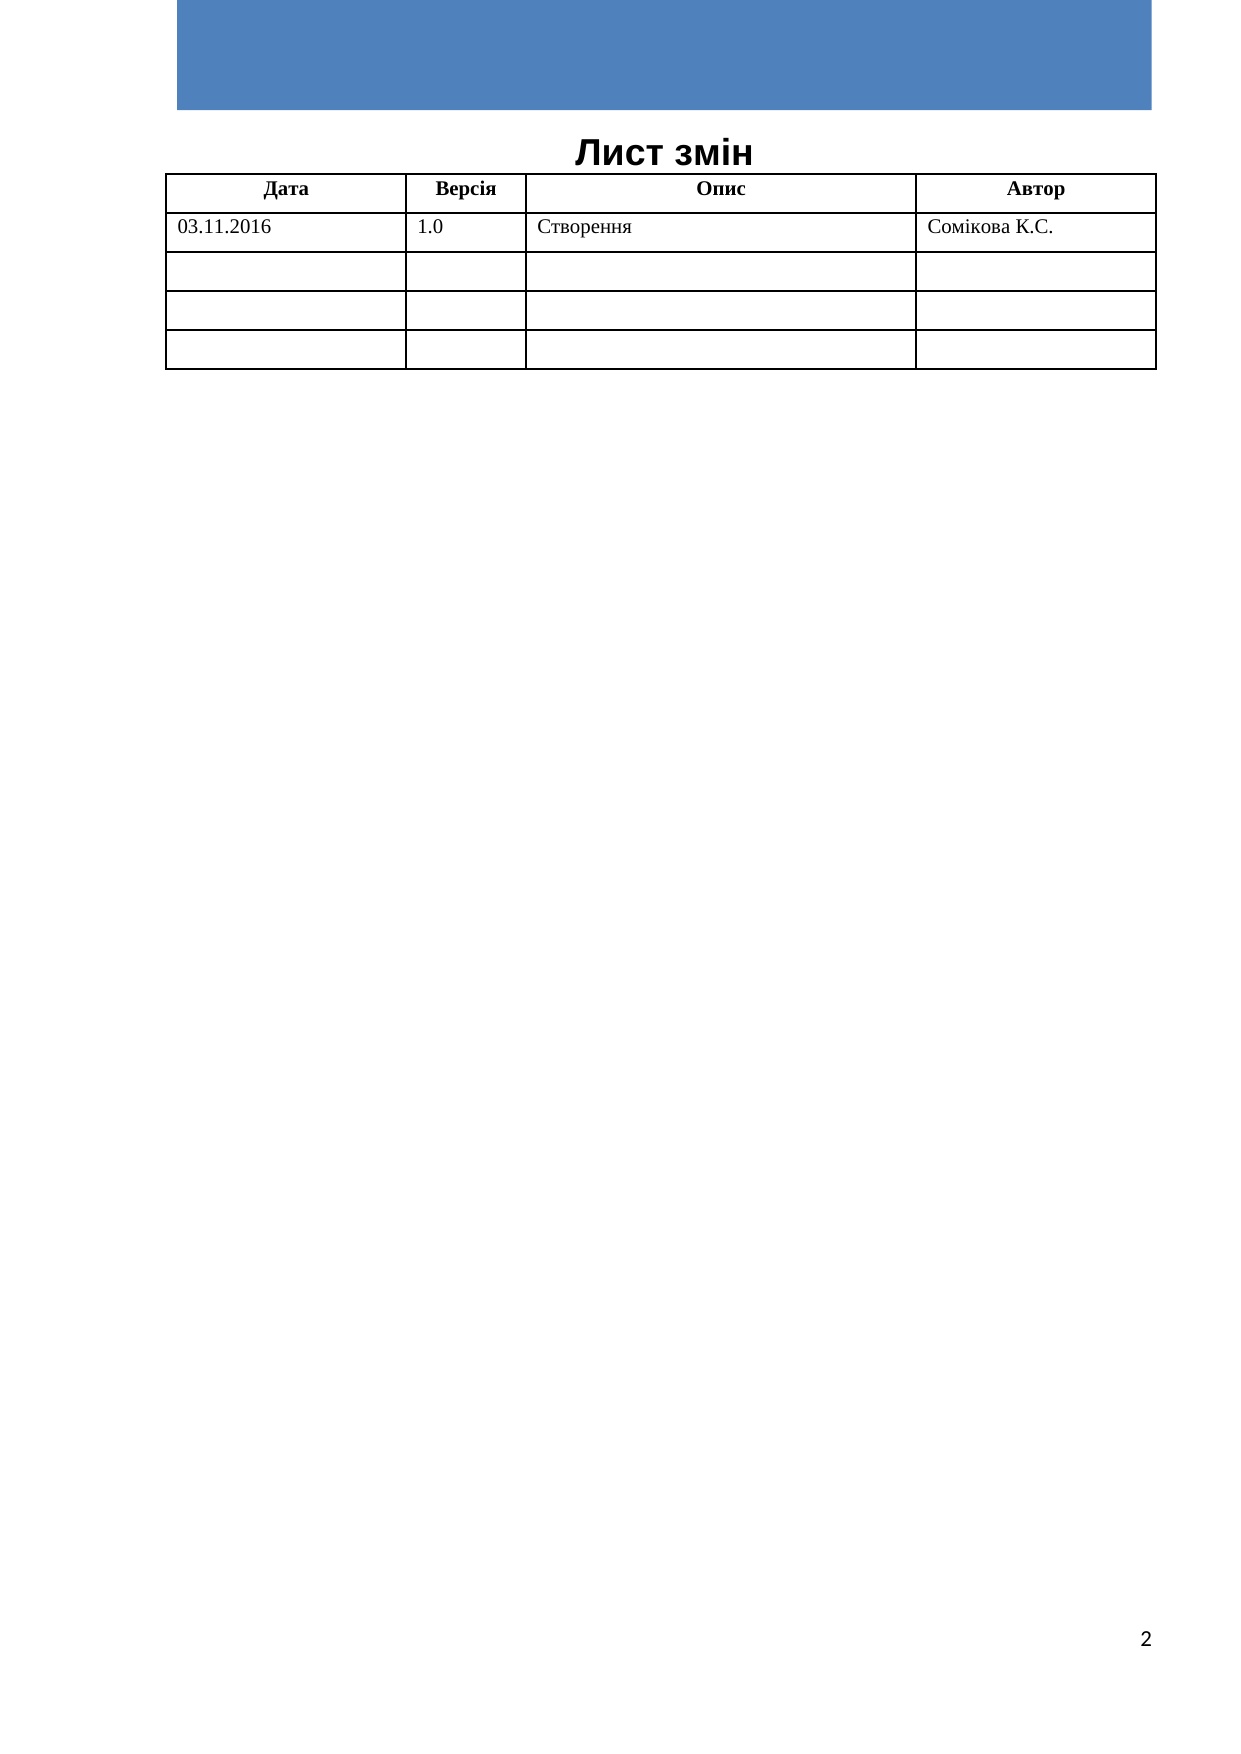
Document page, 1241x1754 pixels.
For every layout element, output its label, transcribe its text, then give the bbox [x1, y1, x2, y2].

table_cell [527, 331, 915, 368]
table_cell 03.11.2016 [167, 214, 405, 251]
table_cell Сомікова К.С. [917, 214, 1155, 251]
table_cell [167, 331, 405, 368]
table_cell [917, 331, 1155, 368]
table_cell [527, 253, 915, 290]
title Лист змін [177, 130, 1152, 173]
table_cell 1.0 [407, 214, 525, 251]
table_header Дата [167, 175, 405, 212]
table_cell [407, 331, 525, 368]
table_cell [167, 292, 405, 329]
table_header Автор [917, 175, 1155, 212]
table_cell [407, 253, 525, 290]
table_cell Створення [527, 214, 915, 251]
table_cell [917, 292, 1155, 329]
table_cell [917, 253, 1155, 290]
table_cell [407, 292, 525, 329]
table_cell [167, 253, 405, 290]
table_header Опис [527, 175, 915, 212]
table_cell [527, 292, 915, 329]
table_header Версія [407, 175, 525, 212]
